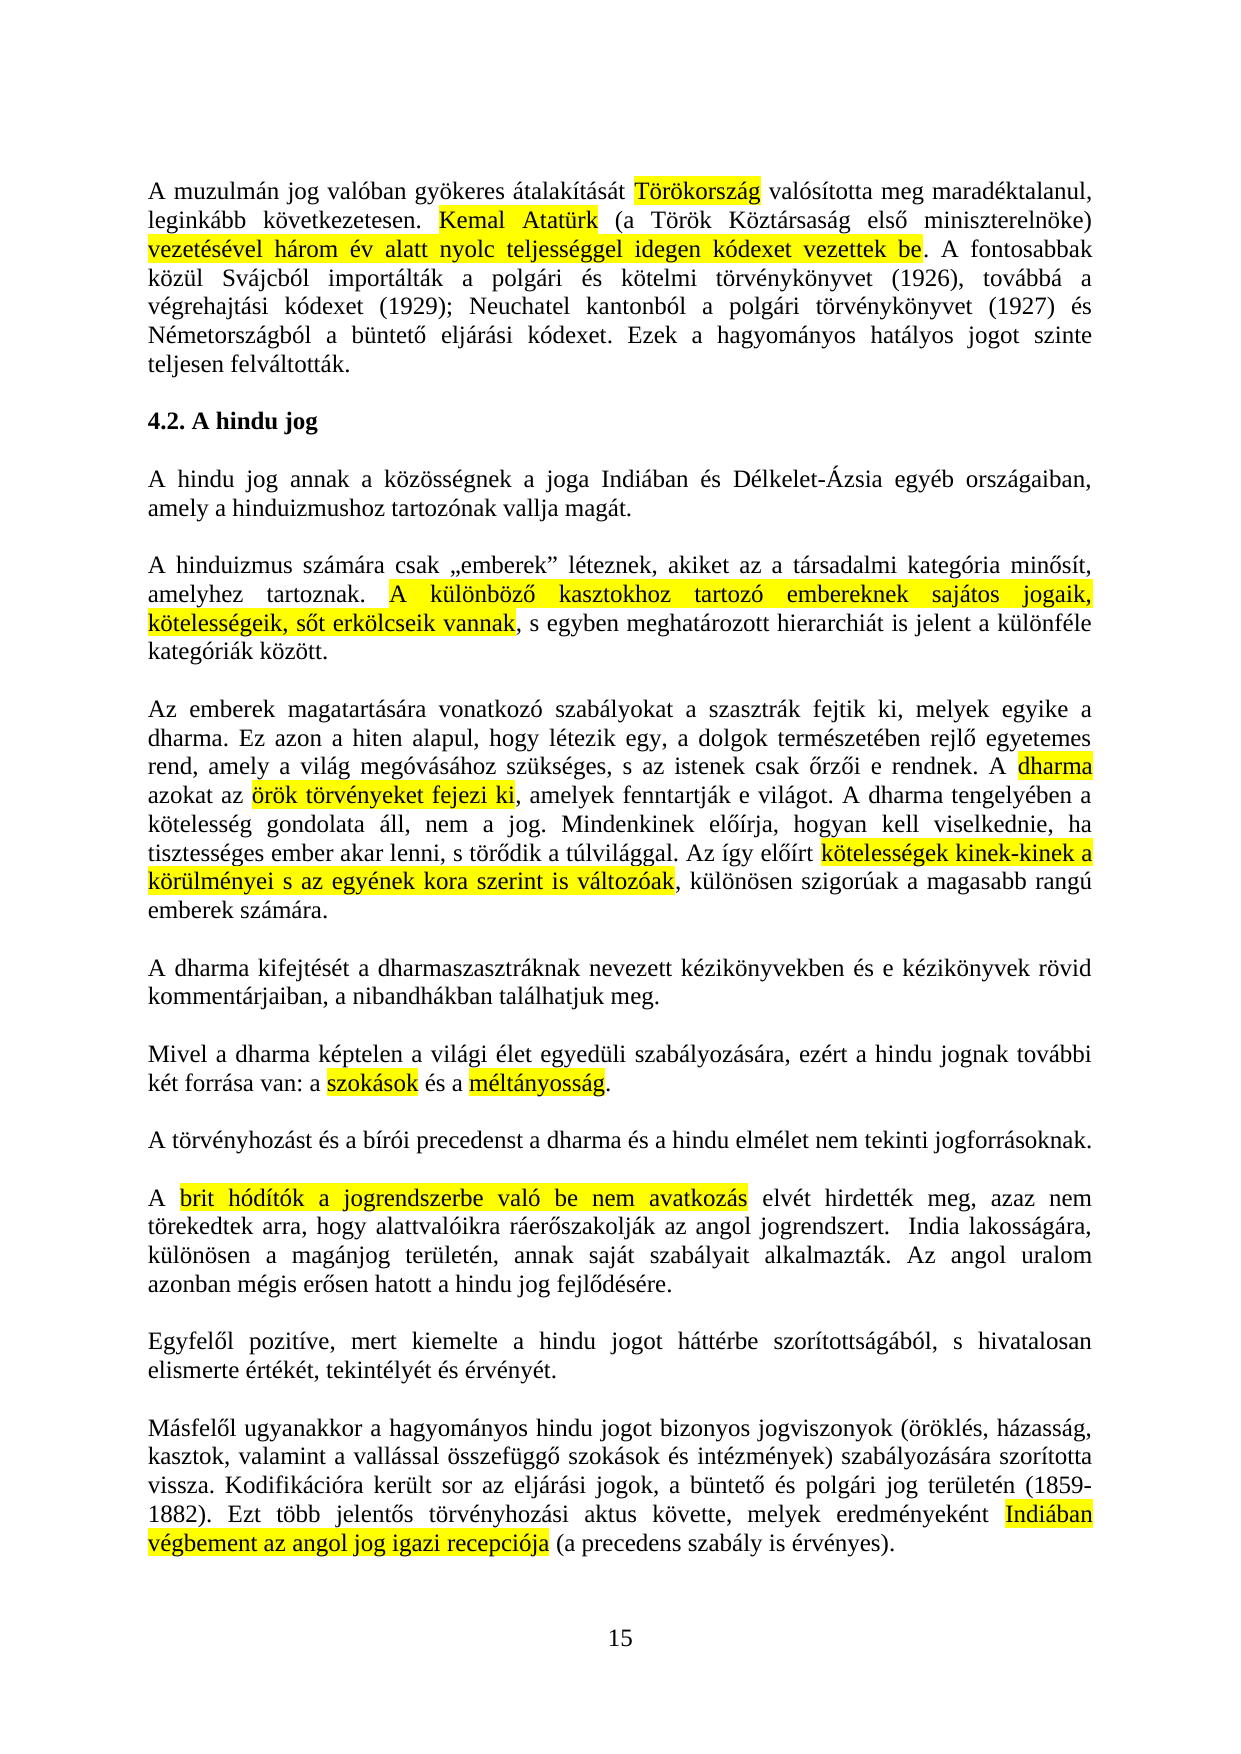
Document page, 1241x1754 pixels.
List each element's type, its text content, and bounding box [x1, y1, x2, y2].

text A hindu jog annak a közösségnek a joga Indiában és Délkelet-Ázsia egyéb országaiban, amely a hinduizmushoz tartozónak vallja magát. [148, 464, 1093, 521]
text A dharma kifejtését a dharmaszasztráknak nevezett kézikönyvekben és e kézikönyvek rövid kommentárjaiban, a nibandhákban találhatjuk meg. [148, 953, 1093, 1010]
text A muzulmán jog valóban gyökeres átalakítását Törökország valósította meg maradéktalanul, leginkább következetesen. Kemal Atatürk (a Török Köztársaság első miniszterelnöke) vezetésével három év alatt nyolc teljességgel idegen kódexet vezettek be. A fontosabbak közül Svájcból importálták a polgári és kötelmi törvénykönyvet (1926), továbbá a végrehajtási kódexet (1929); Neuchatel kantonból a polgári törvénykönyvet (1927) és Németországból a büntető eljárási kódexet. Ezek a hagyományos hatályos jogot szinte teljesen felváltották. [148, 176, 1093, 378]
text A hinduizmus számára csak „emberek” léteznek, akiket az a társadalmi kategória minősít, amelyhez tartoznak. A különböző kasztokhoz tartozó embereknek sajátos jogaik, kötelességeik, sőt erkölcseik vannak, s egyben meghatározott hierarchiát is jelent a különféle kategóriák között. [148, 608, 1093, 665]
text Az emberek magatartására vonatkozó szabályokat a szasztrák fejtik ki, melyek egyike a dharma. Ez azon a hiten alapul, hogy létezik egy, a dolgok természetében rejlő egyetemes rend, amely a világ megóvásához szükséges, s az istenek csak őrzői e rendnek. A dharma azokat az örök törvényeket fejezi ki, amelyek fenntartják e világot. A dharma tengelyében a kötelesség gondolata áll, nem a jog. Mindenkinek előírja, hogyan kell viselkednie, ha tisztességes ember akar lenni, s törődik a túlvilággal. Az így előírt kötelességek kinek-kinek a körülményei s az egyének kora szerint is változóak, különösen szigorúak a magasabb rangú emberek számára. [148, 694, 1093, 924]
text A brit hódítók a jogrendszerbe való be nem avatkozás elvét hirdették meg, azaz nem törekedtek arra, hogy alattvalóikra ráerőszakolják az angol jogrendszert. India lakosságára, különösen a magánjog területén, annak saját szabályait alkalmazták. Az angol uralom azonban mégis erősen hatott a hindu jog fejlődésére. [148, 1183, 1093, 1298]
text A hinduizmus számára csak „emberek” léteznek, akiket az a társadalmi kategória minősít, amelyhez tartoznak. A különböző kasztokhoz tartozó embereknek sajátos jogaik, kötelességeik, sőt erkölcseik vannak, s egyben meghatározott hierarchiát is jelent a különféle kategóriák között. [148, 550, 1093, 608]
text Másfelől ugyanakkor a hagyományos hindu jogot bizonyos jogviszonyok (öröklés, házasság, kasztok, valamint a vallással összefüggő szokások és intézmények) szabályozására szorította vissza. Kodifikációra került sor az eljárási jogok, a büntető és polgári jog területén (1859-1882). Ezt több jelentős törvényhozási aktus követte, melyek eredményeként Indiában végbement az angol jog igazi recepciója (a precedens szabály is érvényes). [148, 1413, 1093, 1556]
text Egyfelől pozitíve, mert kiemelte a hindu jogot háttérbe szorítottságából, s hivatalosan elismerte értékét, tekintélyét és érvényét. [148, 1326, 1093, 1384]
text Mivel a dharma képtelen a világi élet egyedüli szabályozására, ezért a hindu jognak további két forrása van: a szokások és a méltányosság. [148, 1039, 1093, 1096]
text 4.2. A hindu jog [148, 406, 1093, 435]
text A törvényhozást és a bírói precedenst a dharma és a hindu elmélet nem tekinti jogforrásoknak. [148, 1125, 1093, 1154]
